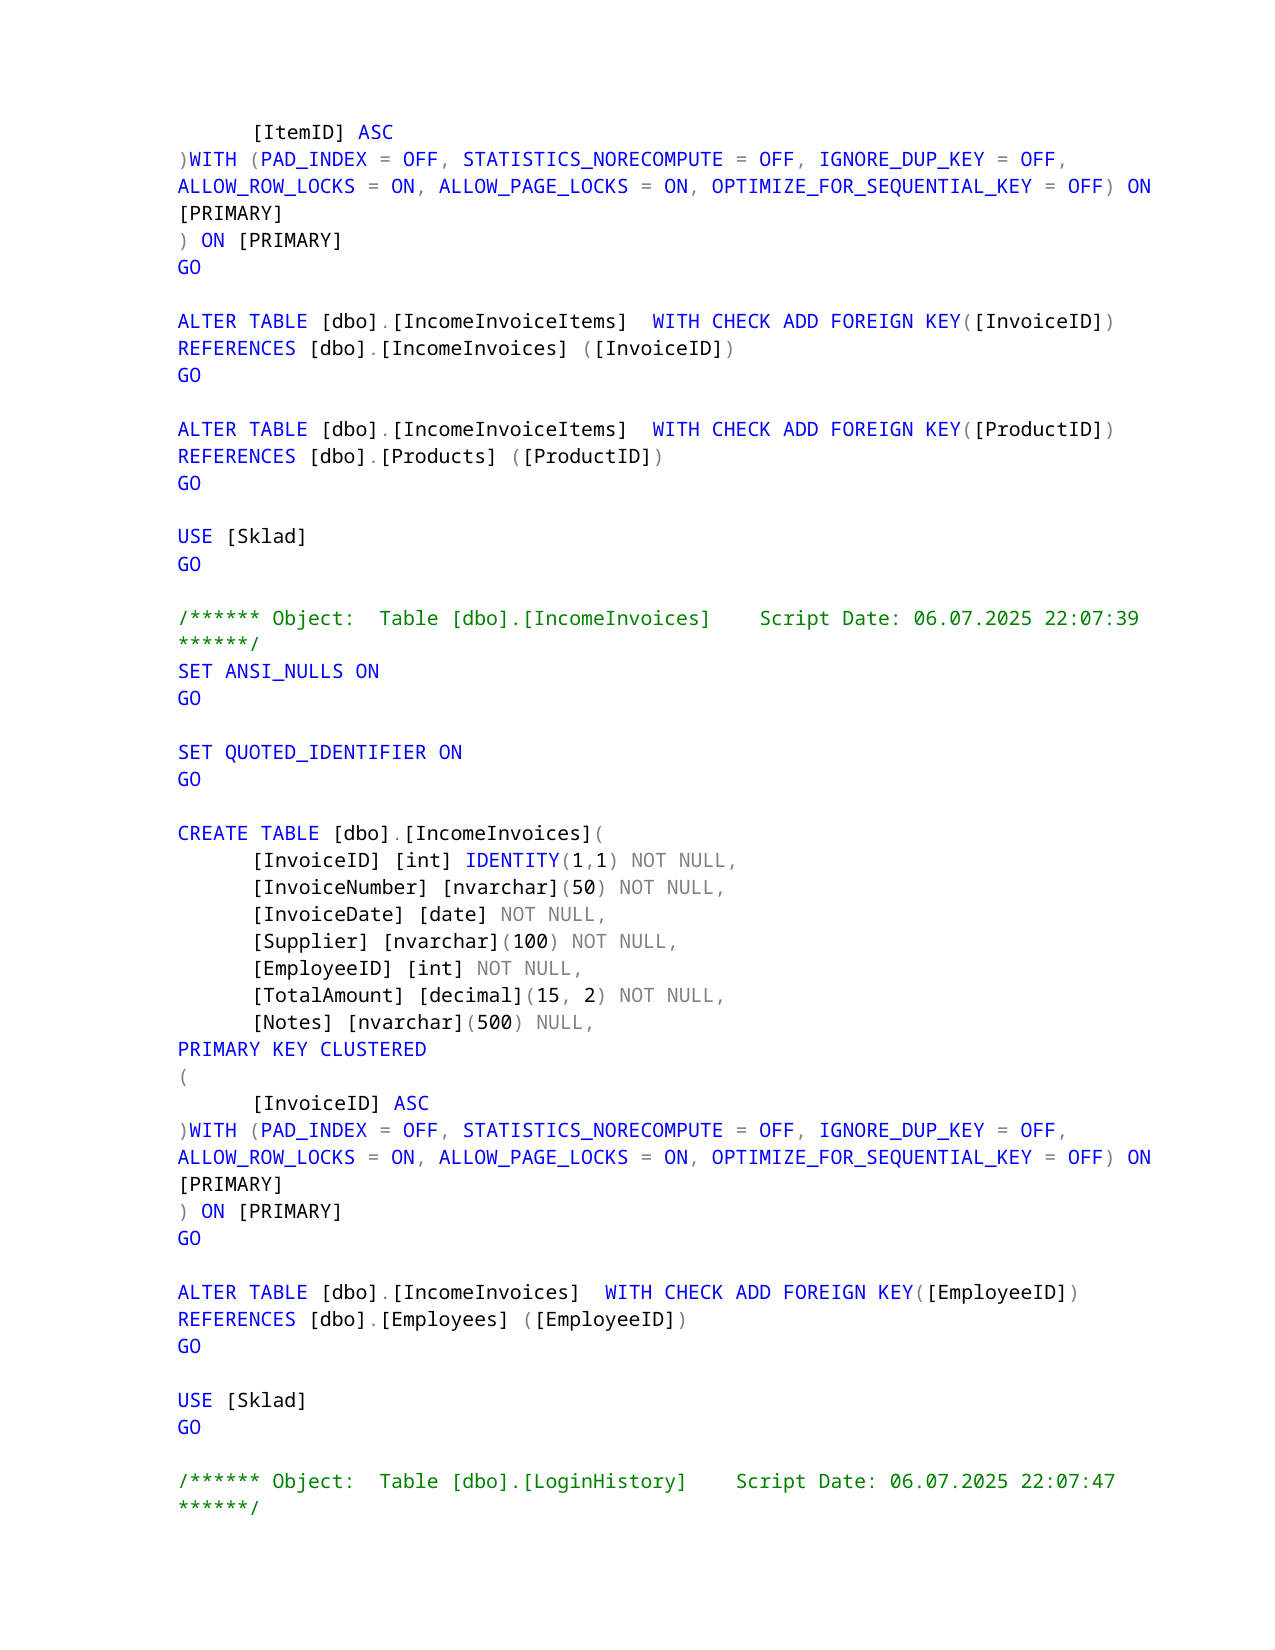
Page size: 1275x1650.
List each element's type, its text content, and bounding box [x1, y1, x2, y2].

text )WITH (PAD_INDEX = OFF, STATISTICS_NORECOMPUTE = OFF, IGNORE_DUP_KEY = OFF, ALLOW_ROW_LOCKS = ON, ALLOW_PAGE_LOCKS = ON, OPTIMIZE_FOR_SEQUENTIAL_KEY = OFF) ON [PRIMARY] [177, 145, 1186, 226]
text GO [177, 550, 1186, 577]
text [InvoiceID] ASC [177, 1089, 1186, 1116]
text ) ON [PRIMARY] [177, 1197, 1186, 1224]
text GO [177, 361, 1186, 388]
text GO [177, 1224, 1186, 1251]
text [InvoiceID] [int] IDENTITY(1,1) NOT NULL, [177, 847, 1186, 873]
text GO [177, 766, 1186, 793]
text SET ANSI_NULLS ON [177, 658, 1186, 685]
text GO [177, 1413, 1186, 1440]
text ALTER TABLE [dbo].[IncomeInvoices] WITH CHECK ADD FOREIGN KEY([EmployeeID]) [177, 1278, 1186, 1305]
text CREATE TABLE [dbo].[IncomeInvoices]( [177, 819, 1186, 847]
text USE [Sklad] [177, 1386, 1186, 1413]
text [Notes] [nvarchar](500) NULL, [177, 1008, 1186, 1035]
text GO [177, 685, 1186, 712]
text [Supplier] [nvarchar](100) NOT NULL, [177, 927, 1186, 954]
text )WITH (PAD_INDEX = OFF, STATISTICS_NORECOMPUTE = OFF, IGNORE_DUP_KEY = OFF, ALLOW_ROW_LOCKS = ON, ALLOW_PAGE_LOCKS = ON, OPTIMIZE_FOR_SEQUENTIAL_KEY = OFF) ON [PRIMARY] [177, 1116, 1186, 1197]
text REFERENCES [dbo].[Employees] ([EmployeeID]) [177, 1305, 1186, 1332]
text /****** Object: Table [dbo].[LoginHistory] Script Date: 06.07.2025 22:07:47 ******/ [177, 1467, 1186, 1521]
text PRIMARY KEY CLUSTERED [177, 1035, 1186, 1062]
text [TotalAmount] [decimal](15, 2) NOT NULL, [177, 981, 1186, 1008]
text ( [177, 1062, 1186, 1089]
text USE [Sklad] [177, 523, 1186, 550]
text GO [177, 253, 1186, 280]
text REFERENCES [dbo].[IncomeInvoices] ([InvoiceID]) [177, 334, 1186, 361]
text ALTER TABLE [dbo].[IncomeInvoiceItems] WITH CHECK ADD FOREIGN KEY([InvoiceID]) [177, 307, 1186, 334]
text ) ON [PRIMARY] [177, 226, 1186, 253]
text ALTER TABLE [dbo].[IncomeInvoiceItems] WITH CHECK ADD FOREIGN KEY([ProductID]) [177, 415, 1186, 442]
text [ItemID] ASC [177, 118, 1186, 145]
text [InvoiceNumber] [nvarchar](50) NOT NULL, [177, 873, 1186, 901]
text SET QUOTED_IDENTIFIER ON [177, 739, 1186, 766]
text [EmployeeID] [int] NOT NULL, [177, 954, 1186, 981]
text GO [177, 469, 1186, 496]
text [InvoiceDate] [date] NOT NULL, [177, 901, 1186, 927]
text GO [177, 1332, 1186, 1359]
text REFERENCES [dbo].[Products] ([ProductID]) [177, 442, 1186, 469]
text /****** Object: Table [dbo].[IncomeInvoices] Script Date: 06.07.2025 22:07:39 ******/ [177, 604, 1186, 658]
